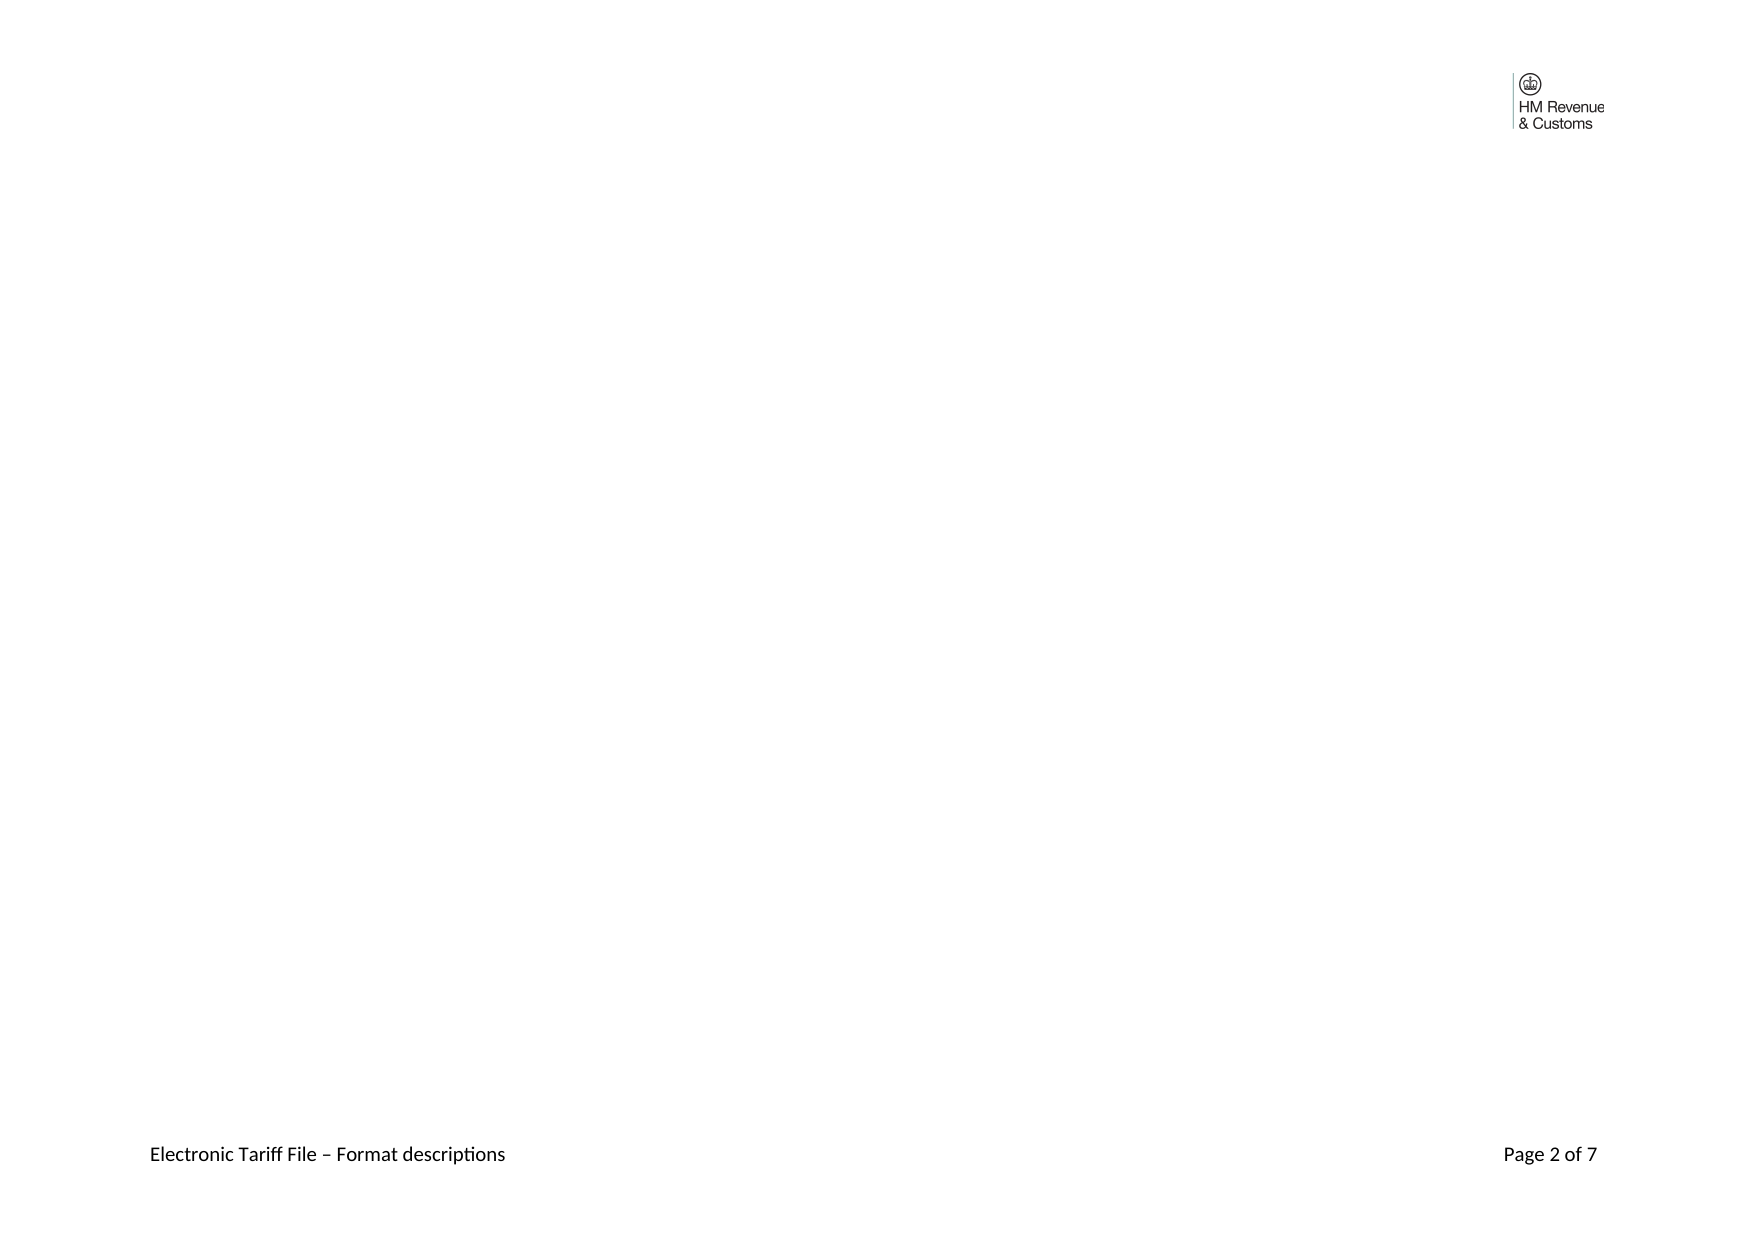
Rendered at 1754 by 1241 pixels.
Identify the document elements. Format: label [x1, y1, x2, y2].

picture [1512, 73, 1604, 129]
